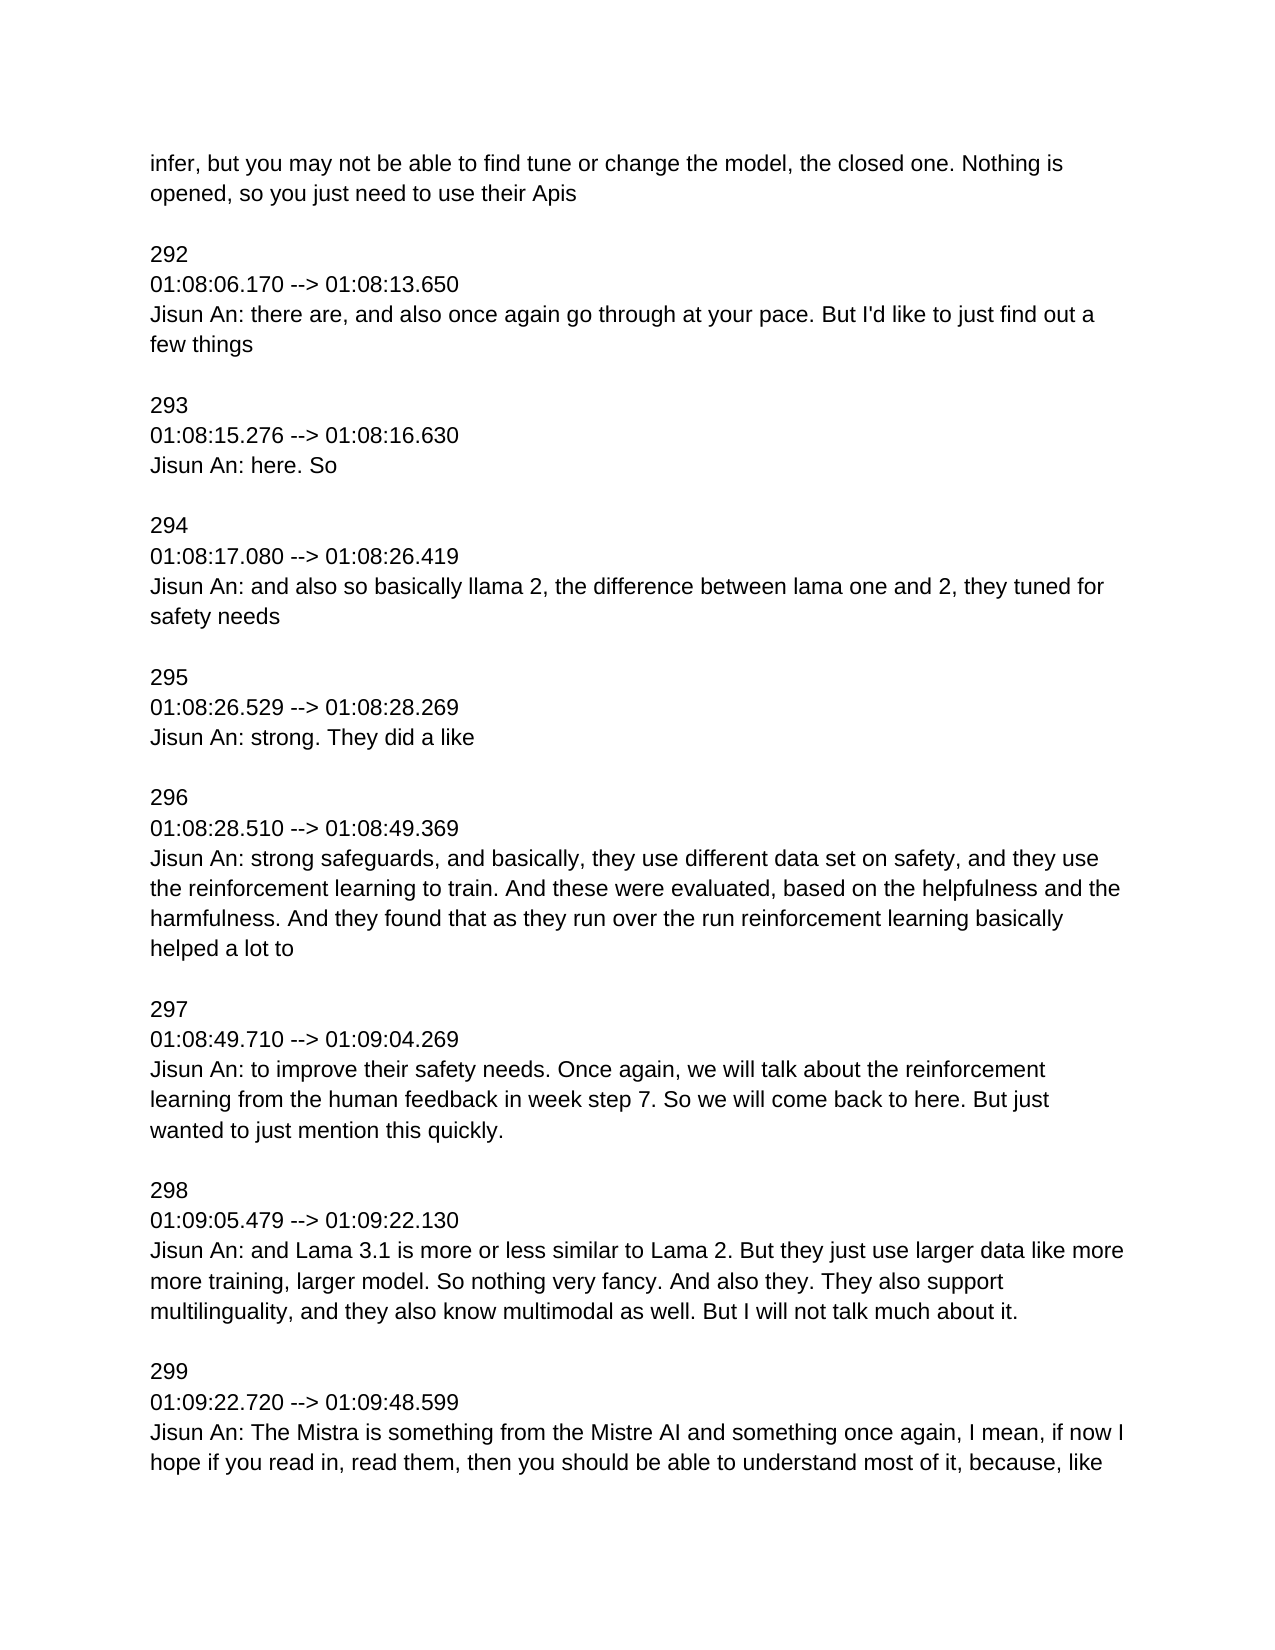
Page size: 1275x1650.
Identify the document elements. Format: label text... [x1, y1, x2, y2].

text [150, 150, 1125, 207]
text Jisun An: strong. They did a like [150, 724, 1125, 750]
text 298 [150, 1177, 1125, 1203]
text Jisun An: there are, and also once again go through at your pace. But I'd like to just find out a few things [150, 301, 1125, 358]
text 293 [150, 392, 1125, 418]
text 01:08:49.710 --> 01:09:04.269 [150, 1026, 1125, 1052]
text Jisun An: here. So [150, 452, 1125, 478]
text 296 [150, 784, 1125, 811]
text 01:08:28.510 --> 01:08:49.369 [150, 814, 1125, 841]
text 295 [150, 663, 1125, 690]
text Jisun An: and Lama 3.1 is more or less similar to Lama 2. But they just use larger data like more more training, larger model. So nothing very fancy. And also they. They also support multilinguality, and they also know multimodal as well. But I will not talk much about it. [150, 1237, 1125, 1324]
text 01:08:15.276 --> 01:08:16.630 [150, 422, 1125, 448]
text 01:08:26.529 --> 01:08:28.269 [150, 694, 1125, 720]
text 297 [150, 996, 1125, 1022]
text 294 [150, 512, 1125, 539]
text Jisun An: to improve their safety needs. Once again, we will talk about the reinforcement learning from the human feedback in week step 7. So we will come back to here. But just wanted to just mention this quickly. [150, 1056, 1125, 1143]
text Jisun An: strong safeguards, and basically, they use different data set on safety, and they use the reinforcement learning to train. And these were evaluated, based on the helpfulness and the harmfulness. And they found that as they run over the run reinforcement learning basically helped a lot to [150, 845, 1125, 962]
text 292 [150, 241, 1125, 267]
text 01:08:17.080 --> 01:08:26.419 [150, 543, 1125, 569]
text 01:09:22.720 --> 01:09:48.599 [150, 1388, 1125, 1415]
text 01:09:05.479 --> 01:09:22.130 [150, 1207, 1125, 1234]
text 299 [150, 1358, 1125, 1385]
text Jisun An: and also so basically llama 2, the difference between lama one and 2, they tuned for safety needs [150, 573, 1125, 629]
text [150, 1419, 1125, 1475]
text 01:08:06.170 --> 01:08:13.650 [150, 271, 1125, 297]
